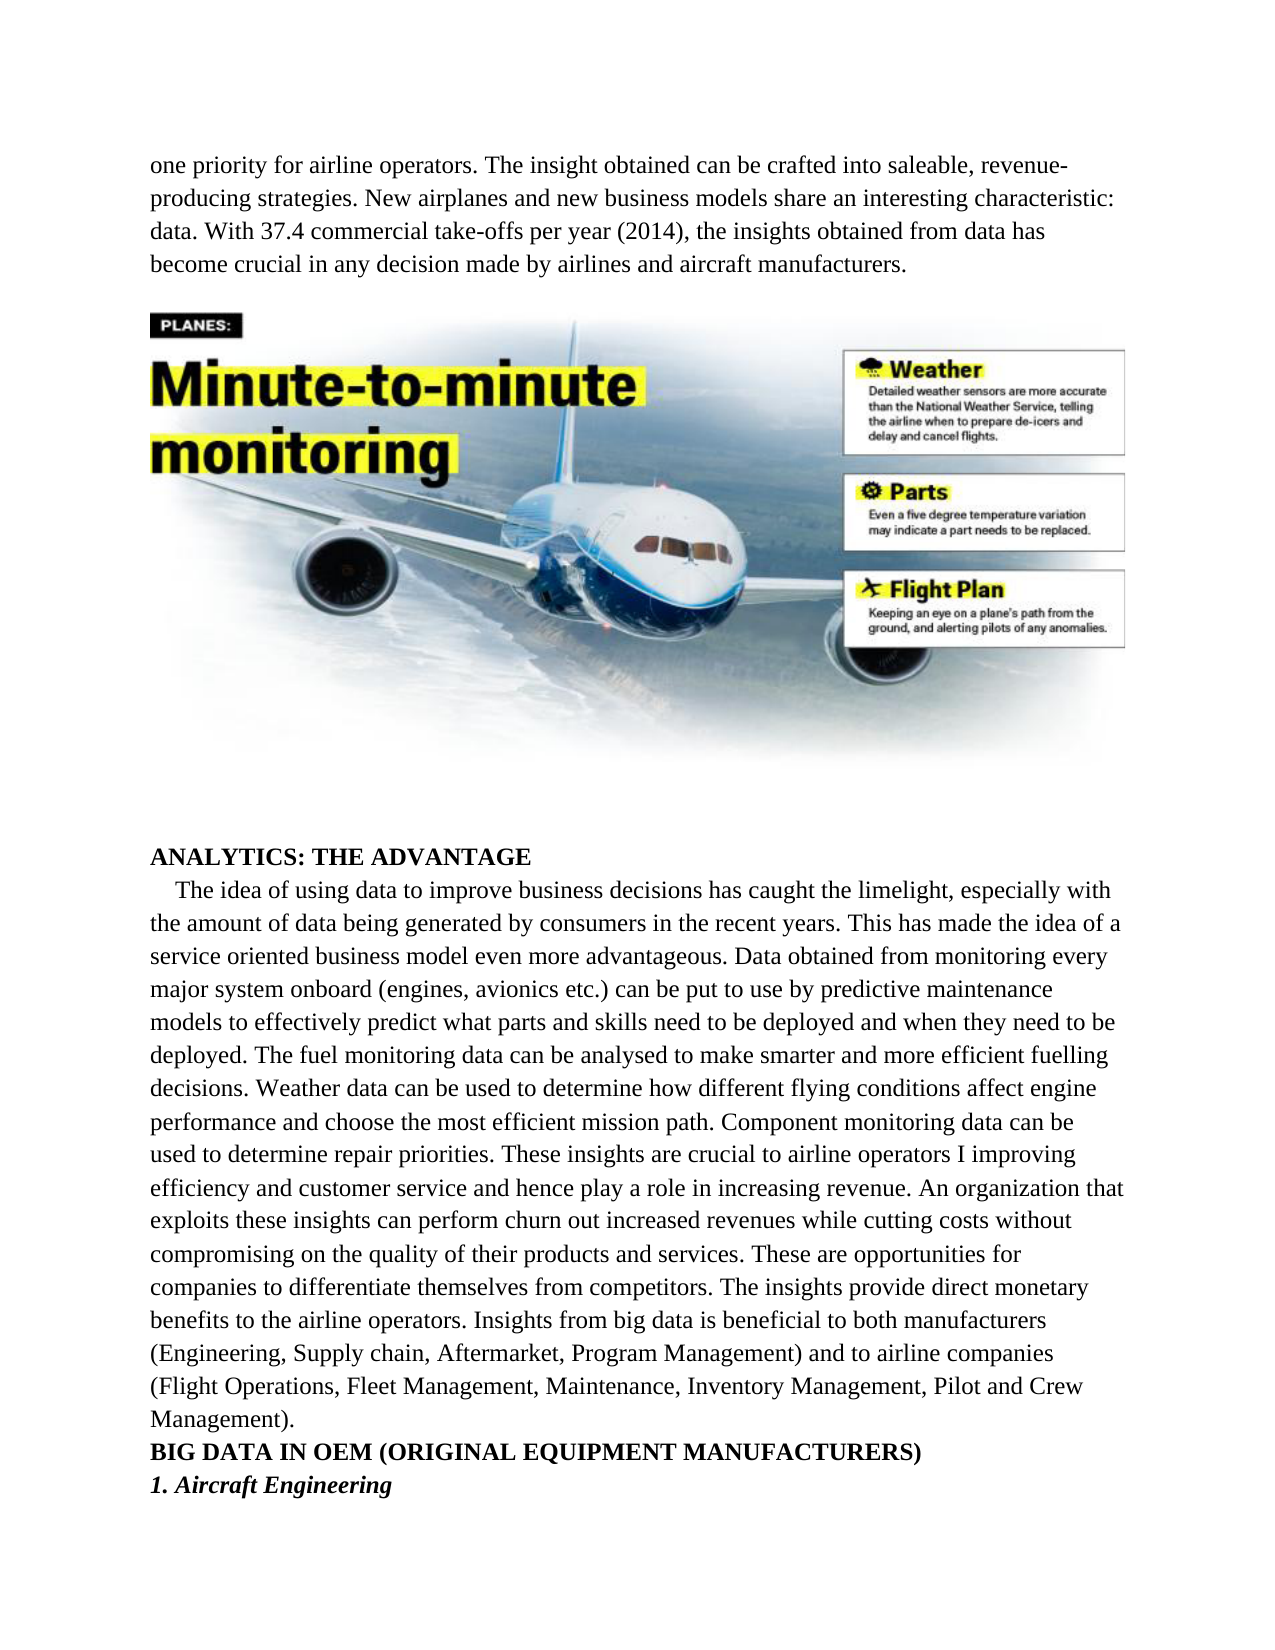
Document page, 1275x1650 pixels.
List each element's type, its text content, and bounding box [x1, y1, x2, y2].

text The idea of using data to improve business decisions has caught the limelight, especially with the amount of data being generated by consumers in the recent years. This has made the idea of a service oriented business model even more advantageous. Data obtained from monitoring every major system onboard (engines, avionics etc.) can be put to use by predictive maintenance models to effectively predict what parts and skills need to be deployed and when they need to be deployed. The fuel monitoring data can be analysed to make smarter and more efficient fuelling decisions. Weather data can be used to determine how different flying conditions affect engine performance and choose the most efficient mission path. Component monitoring data can be used to determine repair priorities. These insights are crucial to airline operators I improving efficiency and customer service and hence play a role in increasing revenue. An organization that exploits these insights can perform churn out increased revenues while cutting costs without compromising on the quality of their products and services. These are opportunities for companies to differentiate themselves from competitors. The insights provide direct monetary benefits to the airline operators. Insights from big data is beneficial to both manufacturers (Engineering, Supply chain, Aftermarket, Program Management) and to airline companies (Flight Operations, Fleet Management, Maintenance, Inventory Management, Pilot and Crew Management). [150, 875, 1125, 1432]
text 1. Aircraft Engineering [150, 1470, 1125, 1498]
text ANALYTICS: THE ADVANTAGE [150, 842, 1125, 871]
text BIG DATA IN OEM (ORIGINAL EQUIPMENT MANUFACTURERS) [150, 1437, 1125, 1466]
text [150, 150, 1125, 278]
